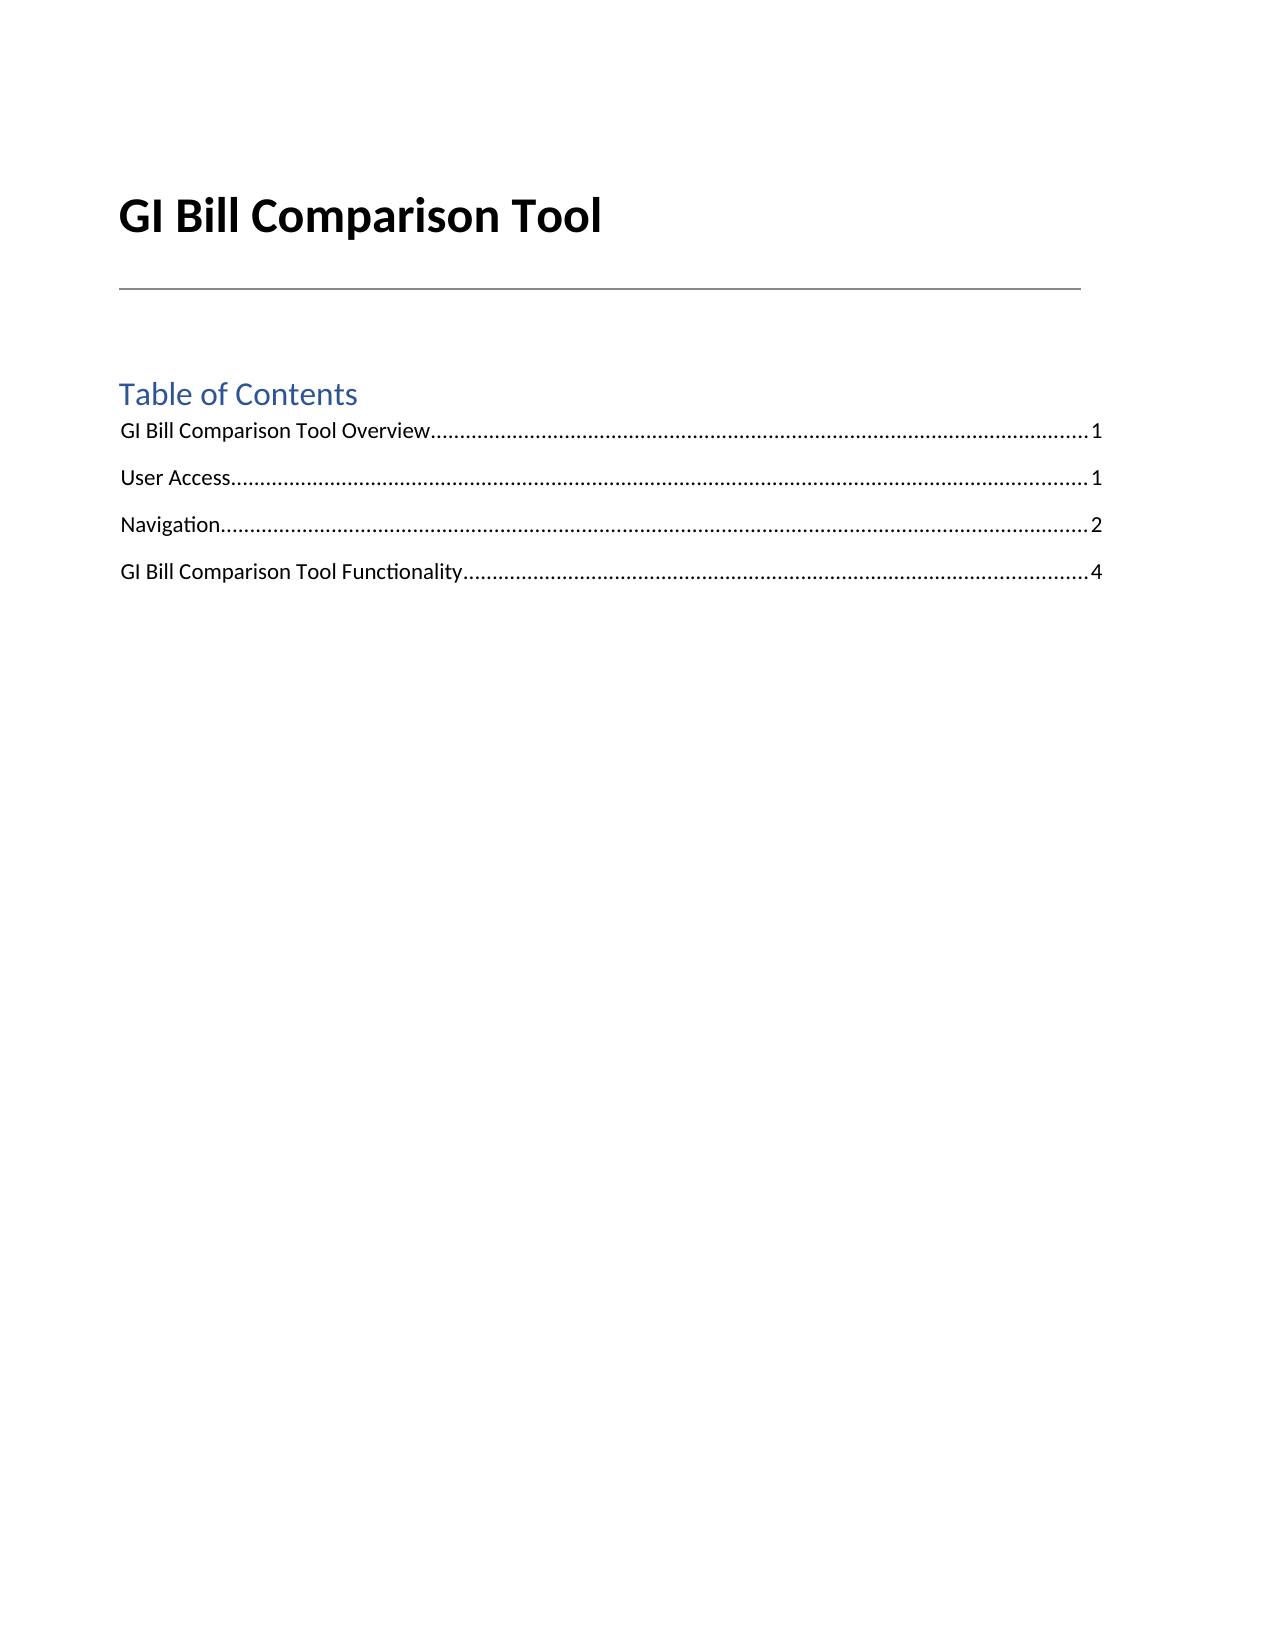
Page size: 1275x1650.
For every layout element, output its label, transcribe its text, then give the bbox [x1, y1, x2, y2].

text GI Bill Comparison Tool [119, 184, 1101, 311]
